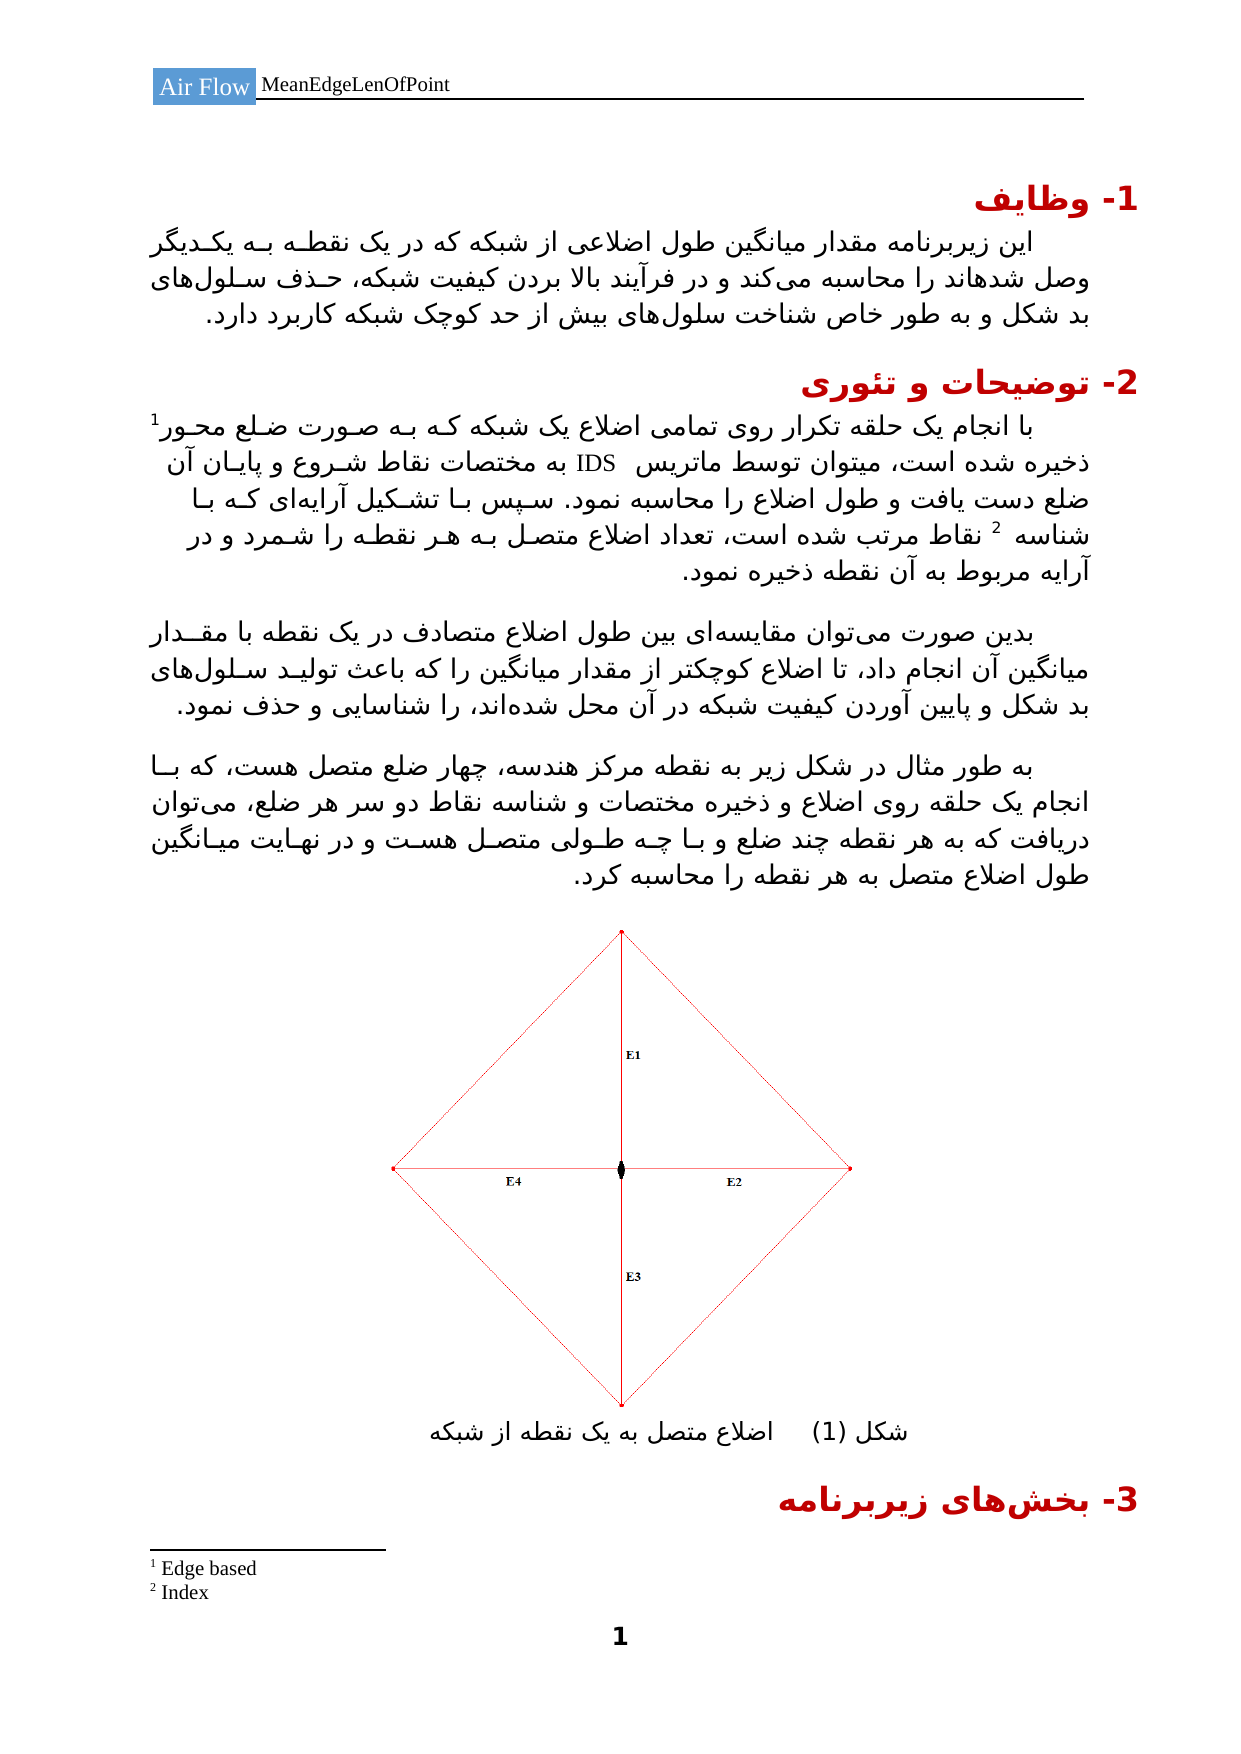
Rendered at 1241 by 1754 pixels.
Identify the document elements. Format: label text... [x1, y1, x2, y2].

text اضلاع متصل به یک نقطه از شبکه [150, 1418, 1090, 1447]
text توضیحات و تئوری [150, 364, 1090, 403]
text وظایف [150, 179, 1090, 218]
text به طور مثال در شکل زیر به نقطه مرکز هندسه، چهار ضلع متصل هست، که با انجام یک حلقه روی اضلاع و ذخیره مختصات و شناسه نقاط دو سر هر ضلع، می‌توان دریافت که به هر نقطه چند ضلع و با چه طولی متصل هست و در نهایت میانگین طول اضلاع متصل به هر نقطه را محاسبه کرد. [150, 750, 1090, 891]
picture [383, 924, 857, 1409]
text بخش‌های زیربرنامه [150, 1480, 1090, 1519]
text این زیربرنامه مقدار میانگین طول اضلاعی از شبکه که در یک نقطه به یکدیگر وصل شده‏اند را محاسبه می‌کند و در فرآیند بالا بردن کیفیت شبکه، حذف سلول‌های بد شکل و به طور خاص شناخت سلول‌های بیش از حد کوچک شبکه کاربرد دارد. [150, 226, 1090, 330]
text با انجام یک حلقه تکرار روی تمامی اضلاع یک شبکه که به صورت ضلع محور ذخیره شده است، می‏توان توسط ماتریس IDS به مختصات نقاط شروع و پایان آن ضلع دست یافت و طول اضلاع را محاسبه نمود. سپس با تشکیل آرایه‌ای که با شناسه نقاط مرتب شده است، تعداد اضلاع متصل به هر نقطه را شمرد و در آرایه مربوط به آن نقطه ذخیره نمود. [150, 410, 1090, 587]
text بدین صورت می‌توان مقایسه‌ای بین طول اضلاع متصادف در یک نقطه با مقدار میانگین آن انجام داد، تا اضلاع کوچکتر از مقدار میانگین را که باعث تولید سلول‌های بد شکل و پایین آوردن کیفیت شبکه در آن محل شده‌اند، را شناسایی و حذف نمود. [150, 617, 1090, 721]
